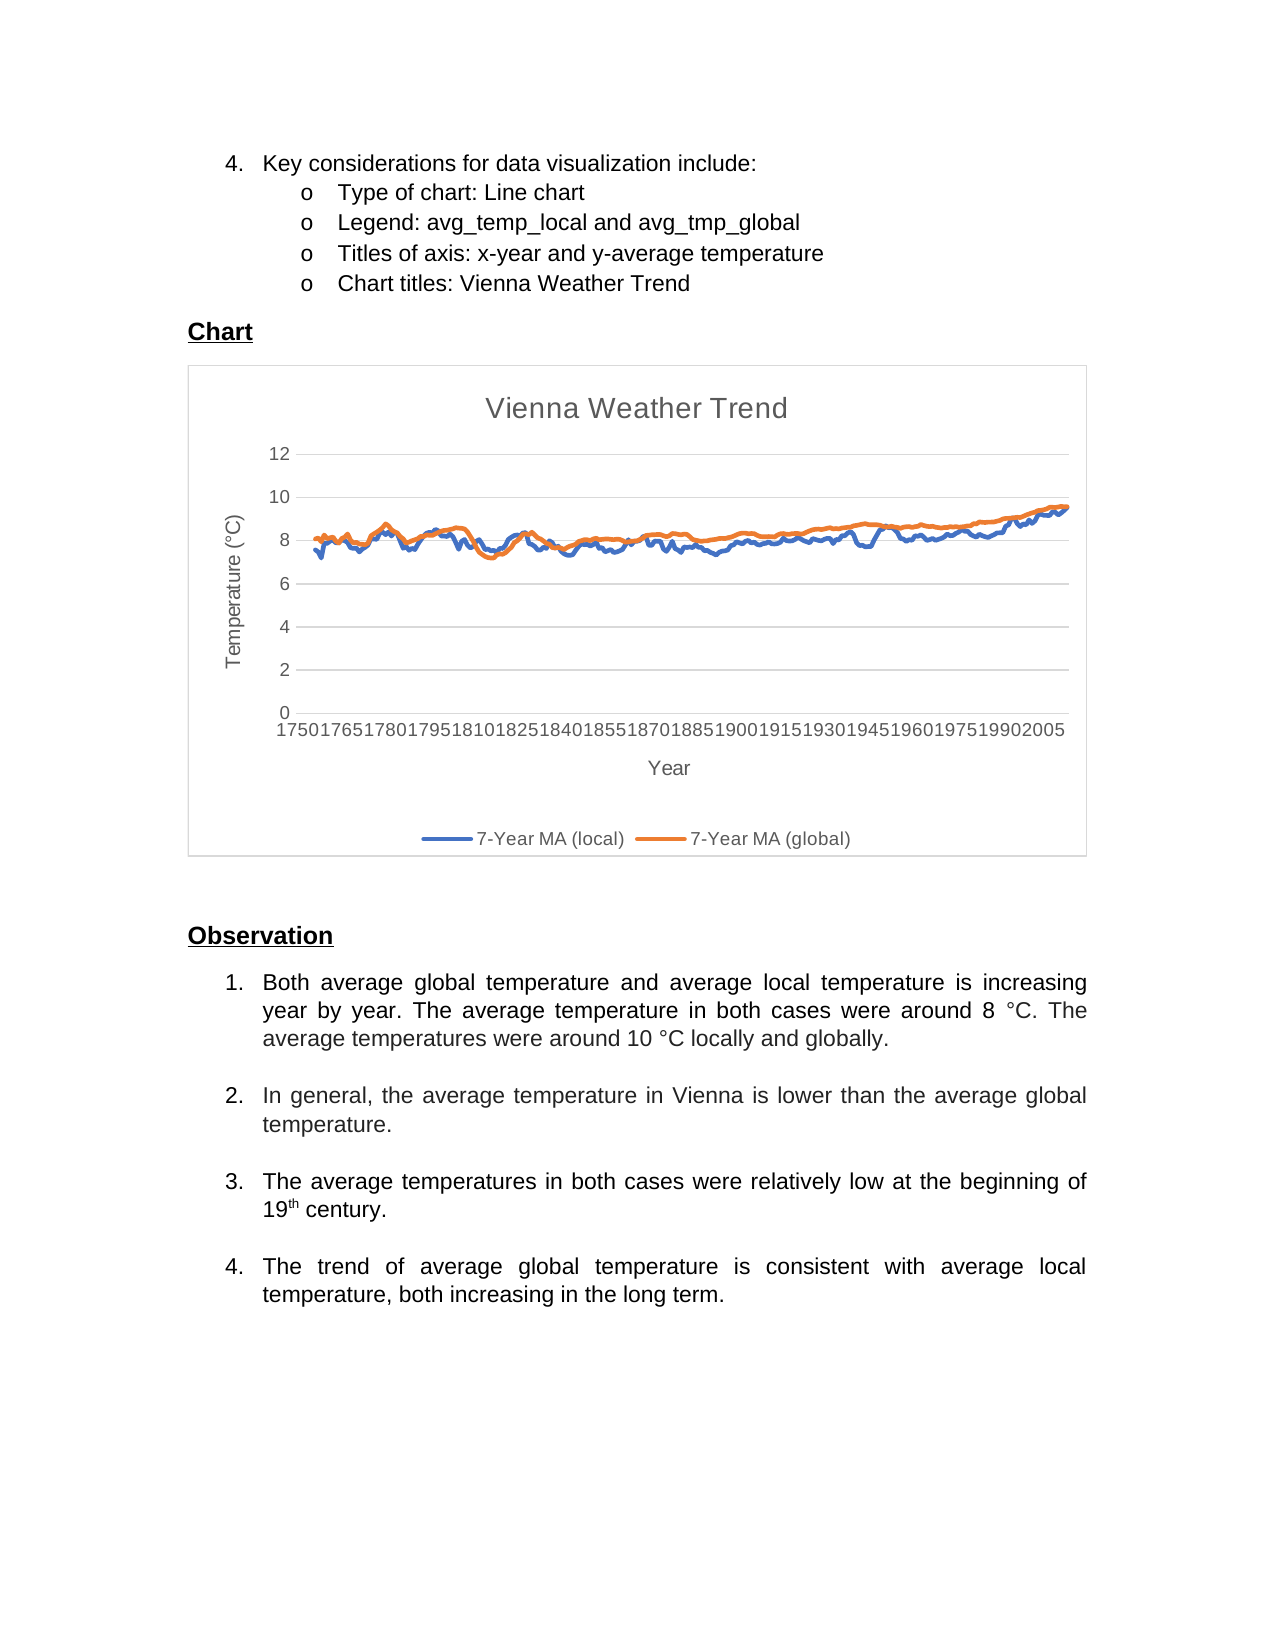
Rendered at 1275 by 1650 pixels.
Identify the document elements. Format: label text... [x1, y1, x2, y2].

text Observation [187, 921, 1087, 949]
list The trend of average global temperature is consistent with average local temperature, both increasing in the long term. [225, 1253, 1087, 1308]
list Key considerations for data visualization include: [225, 150, 1087, 176]
list Both average global temperature and average local temperature is increasing year by year. The average temperature in both cases were around 8 °C. The average temperatures were around 10 °C locally and globally. [225, 968, 1087, 1052]
list Chart titles: Vienna Weather Trend [300, 270, 1087, 298]
list In general, the average temperature in Vienna is lower than the average global temperature. [225, 1082, 1087, 1137]
text Chart [187, 317, 1087, 346]
list Titles of axis: x-year and y-average temperature [300, 239, 1087, 268]
list Legend: avg_temp_local and avg_tmp_global [300, 209, 1087, 237]
list Type of chart: Line chart [300, 178, 1087, 207]
list The average temperatures in both cases were relatively low at the beginning of 19th century. [225, 1168, 1087, 1222]
